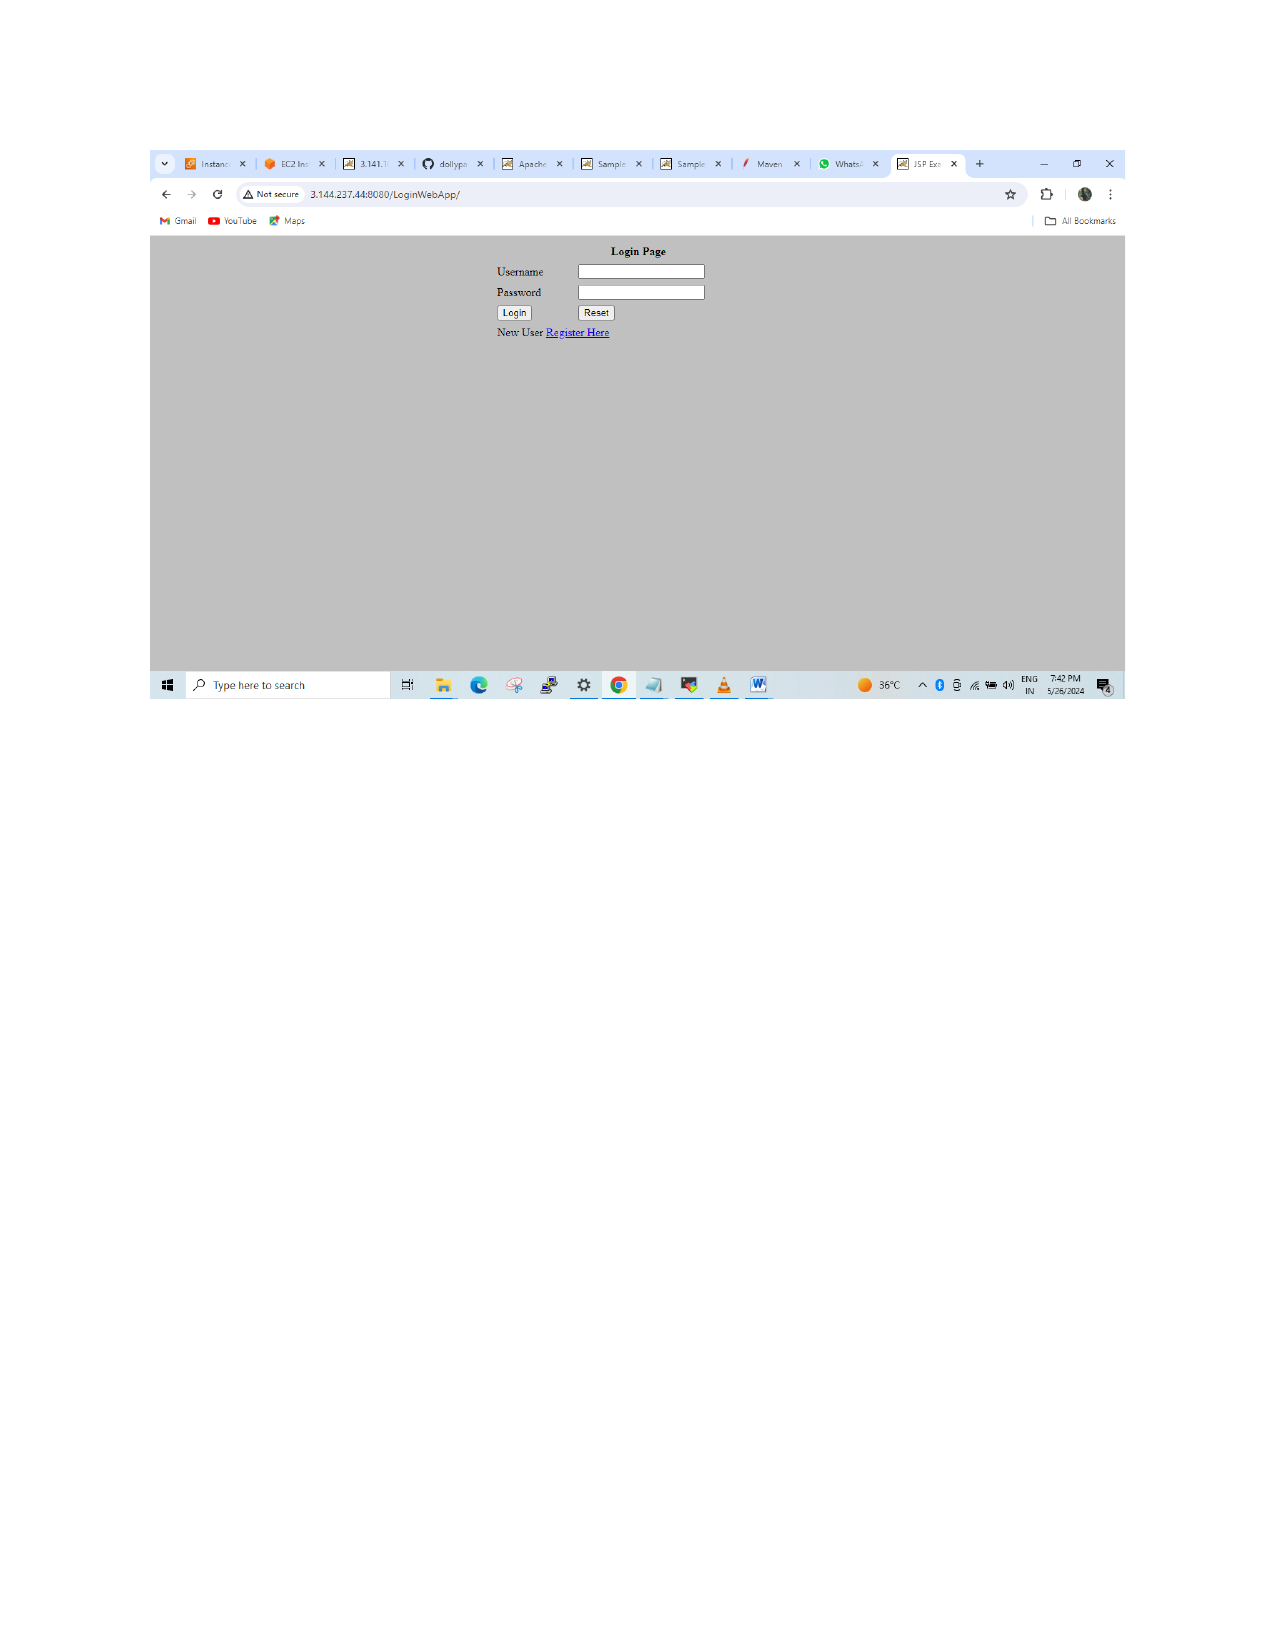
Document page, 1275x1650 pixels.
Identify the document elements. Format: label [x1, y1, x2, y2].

picture [150, 150, 1125, 699]
